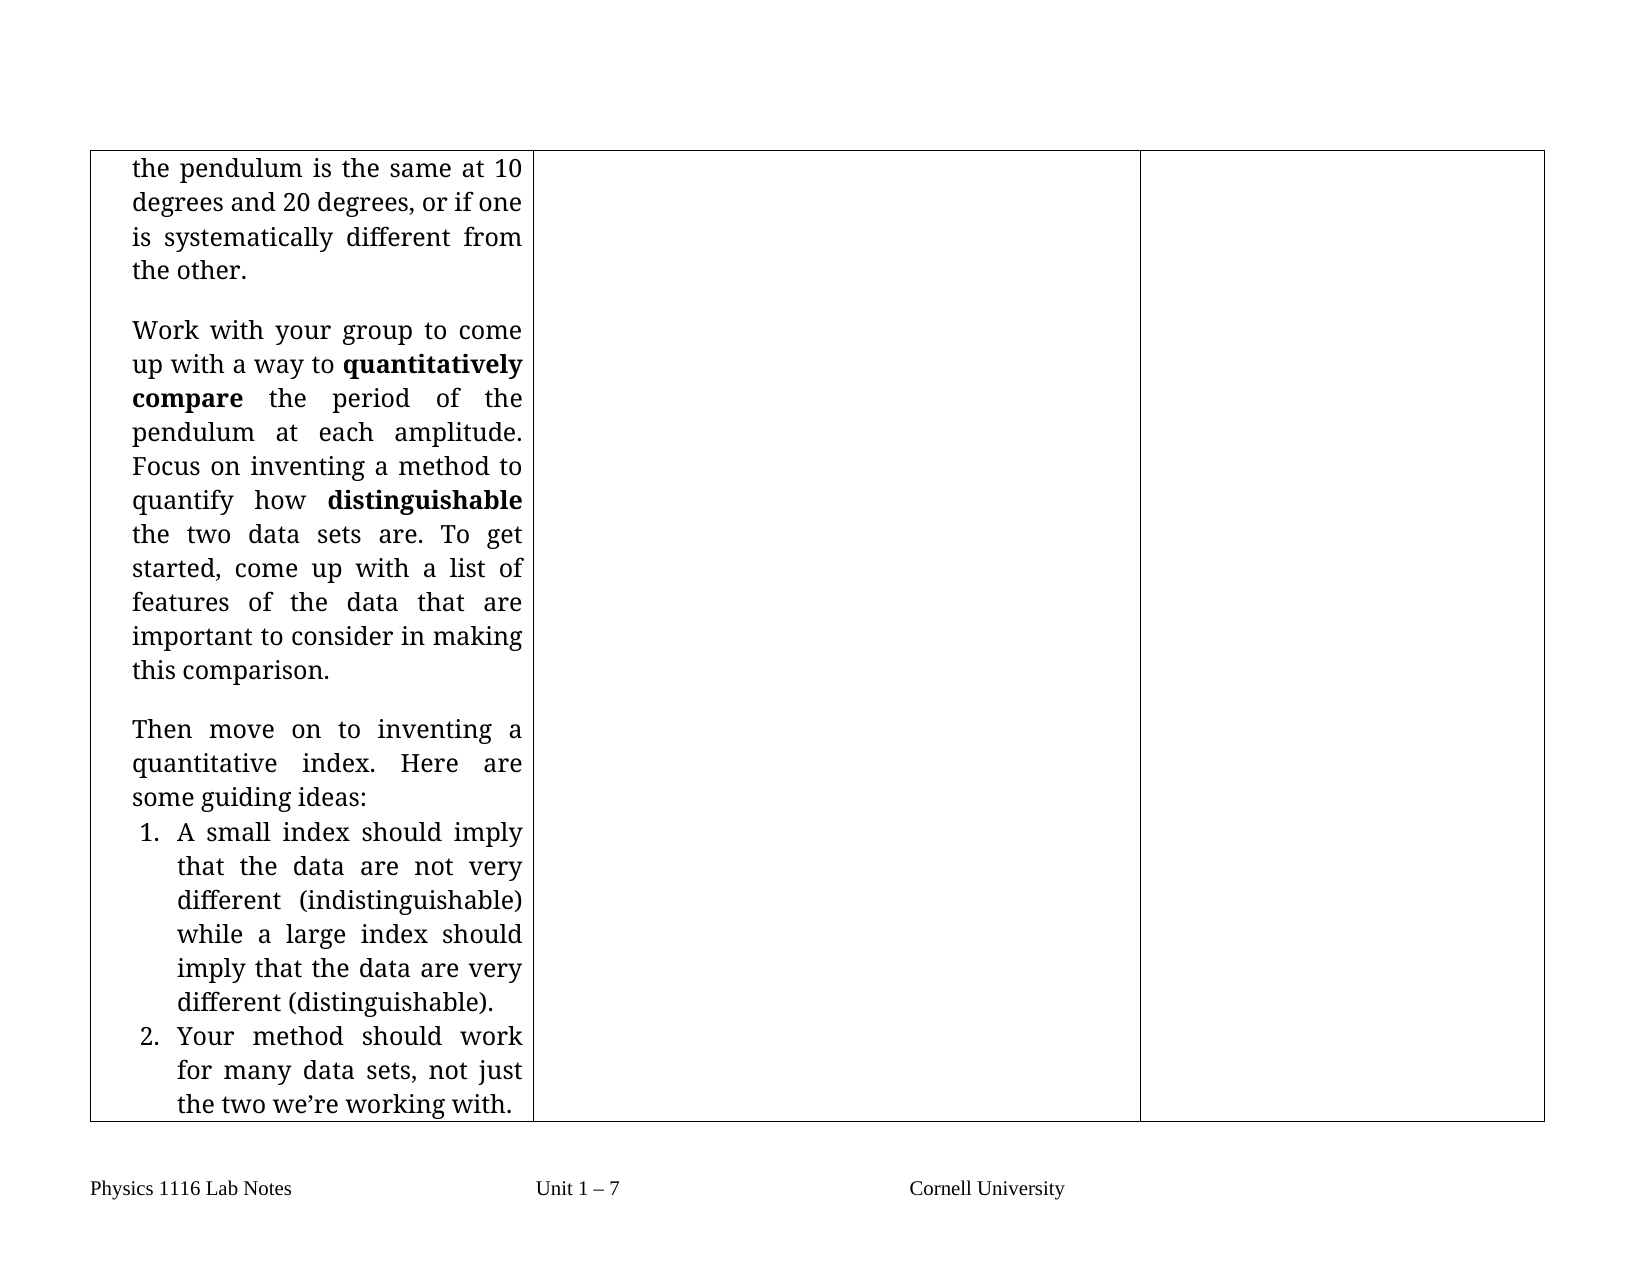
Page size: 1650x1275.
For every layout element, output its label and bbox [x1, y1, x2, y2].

table_cell [91, 151, 533, 1121]
table_cell [534, 151, 1140, 1121]
table_cell [1141, 151, 1544, 1121]
